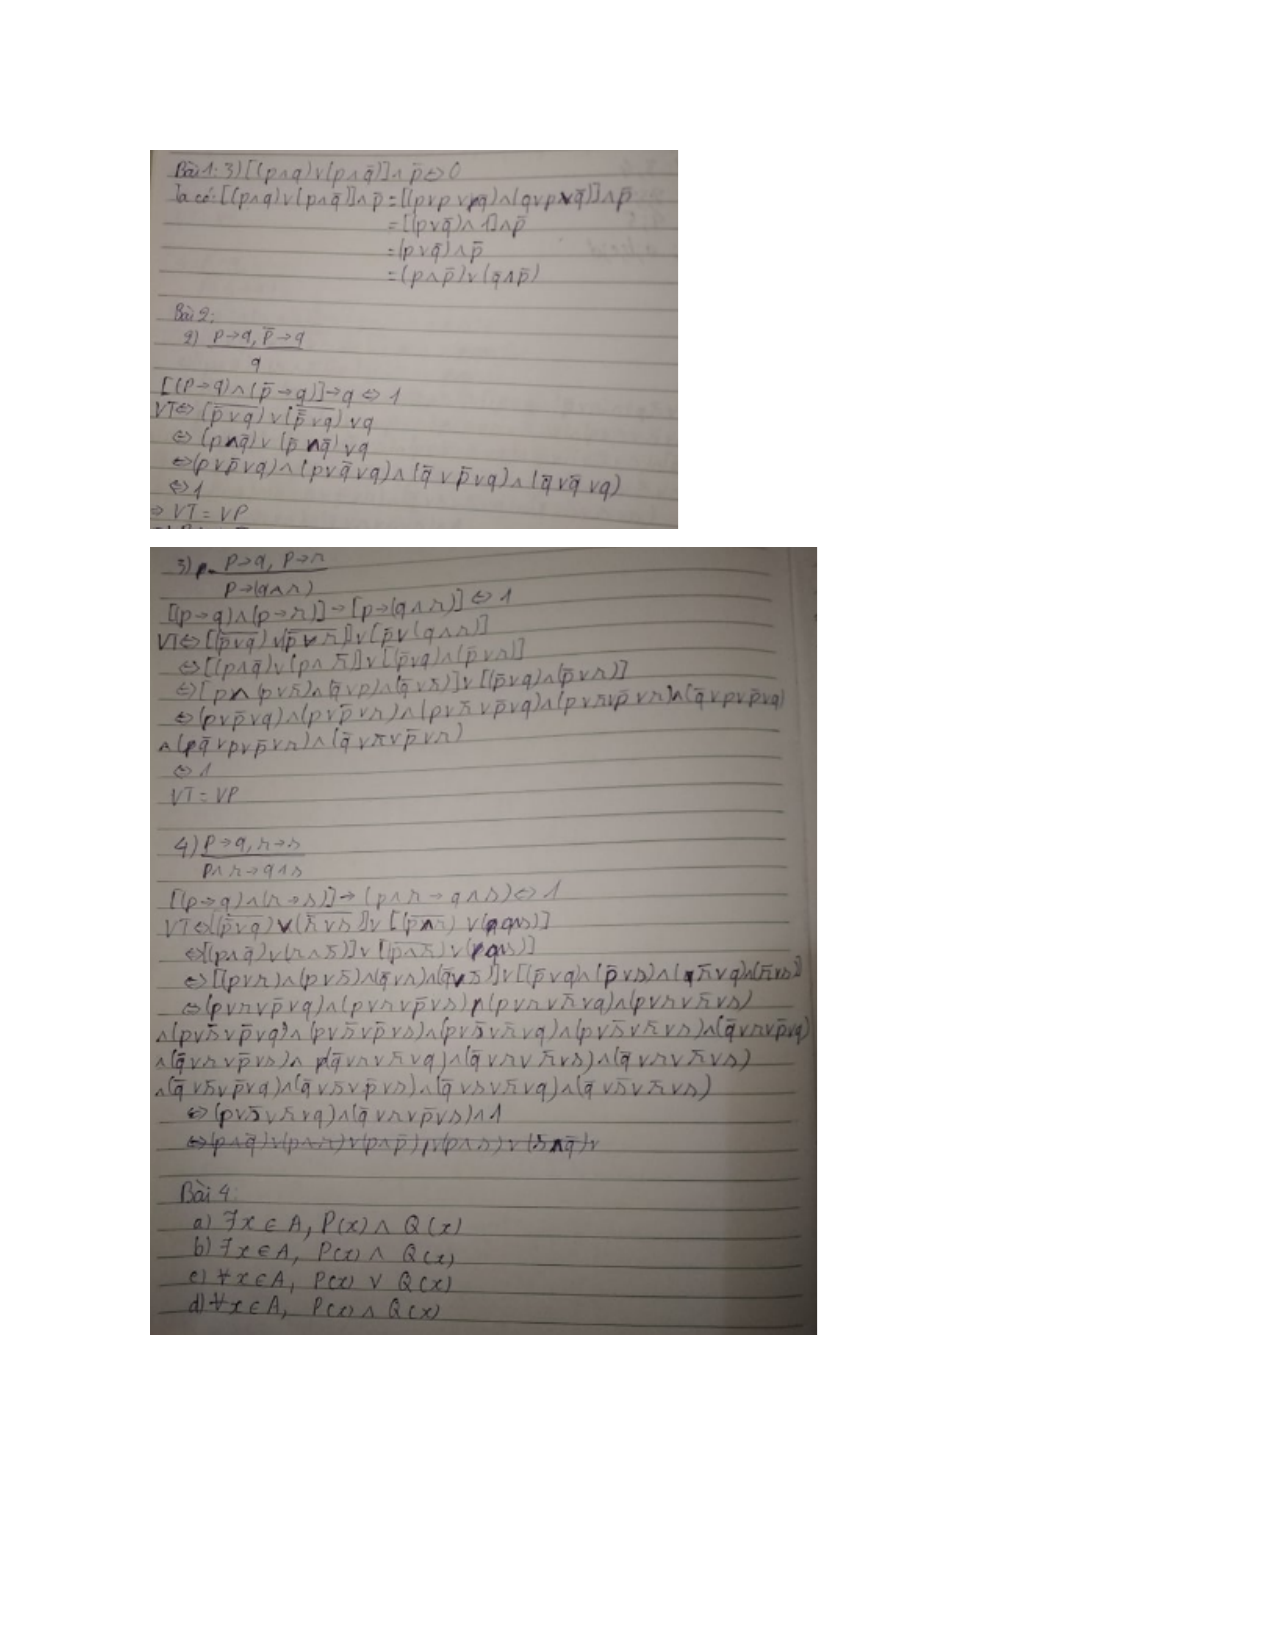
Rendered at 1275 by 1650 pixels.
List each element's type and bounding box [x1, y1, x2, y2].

picture [150, 547, 818, 1335]
picture [150, 150, 679, 529]
